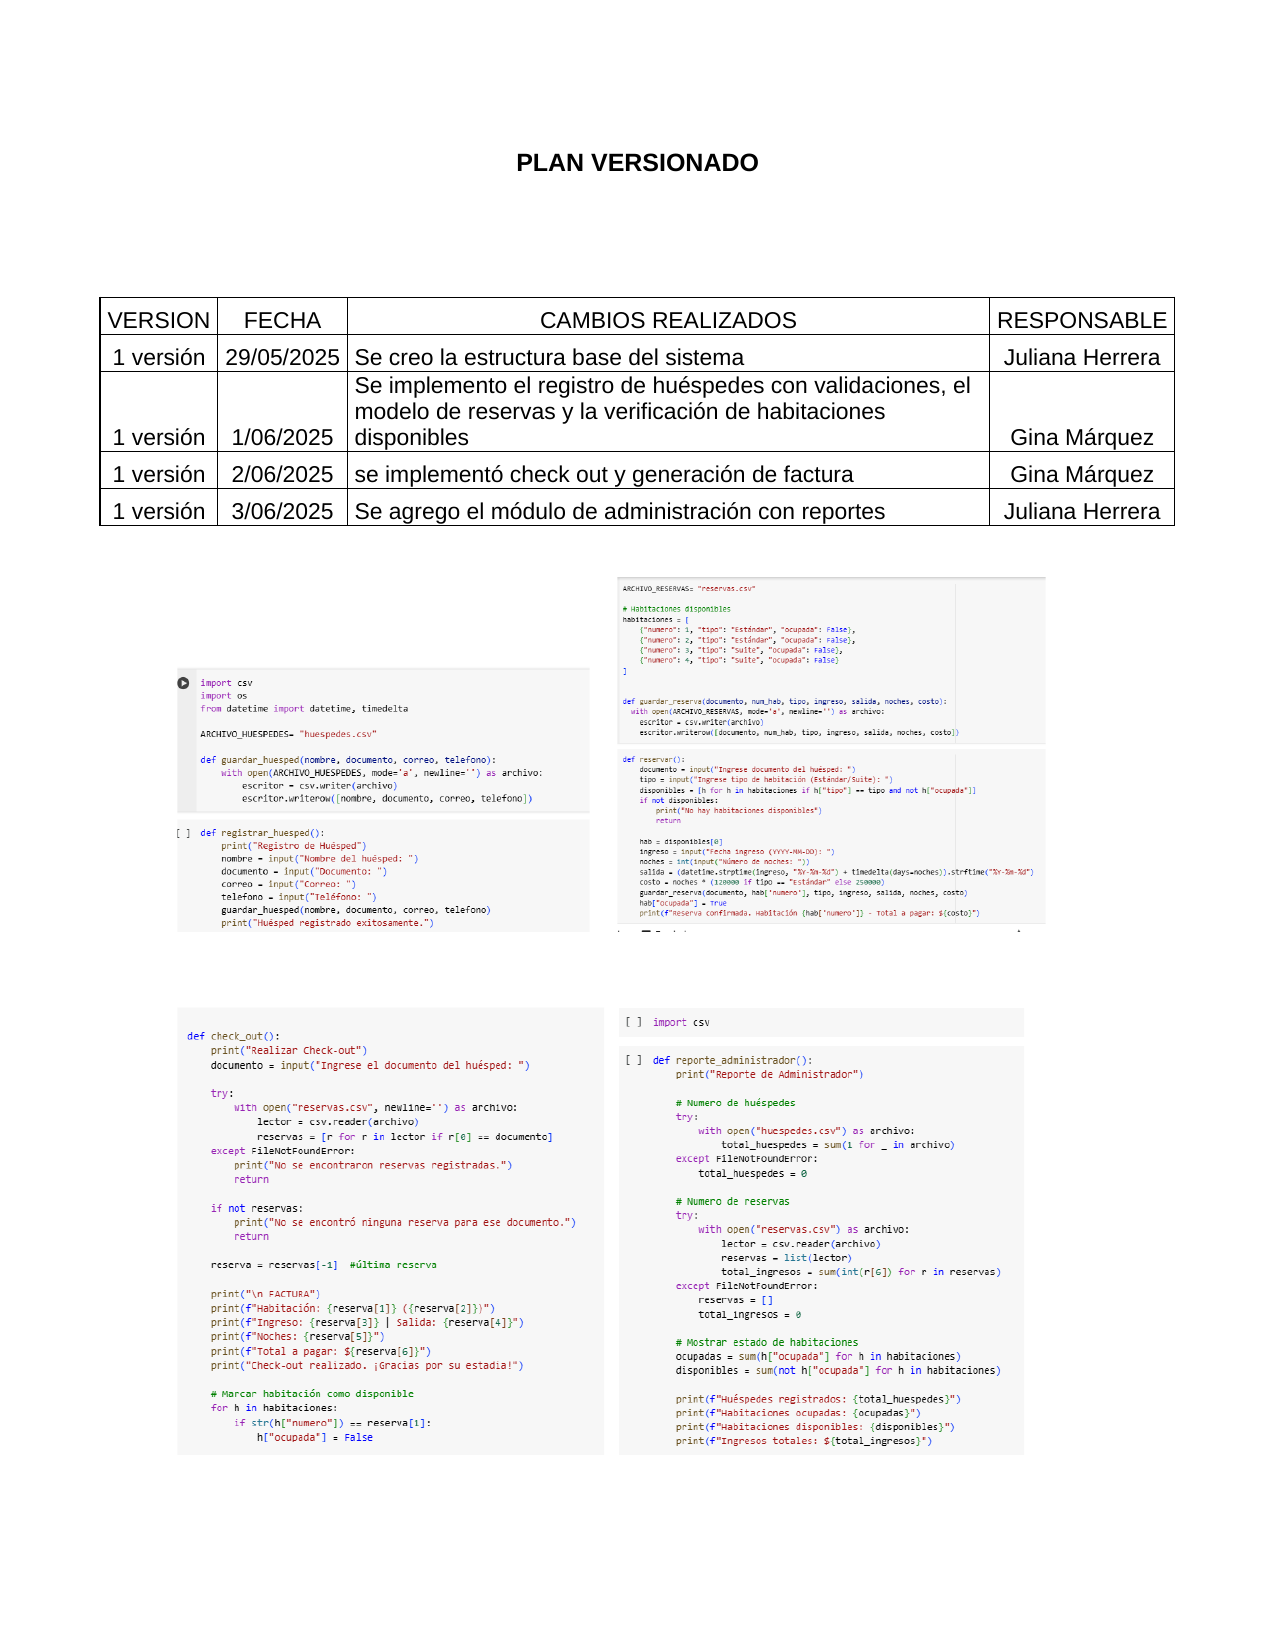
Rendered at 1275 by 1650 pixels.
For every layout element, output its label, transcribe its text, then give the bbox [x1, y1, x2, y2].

table_cell 1/06/2025 [218, 372, 347, 451]
table_cell Se agrego el módulo de administración con reportes [348, 489, 989, 525]
table_cell se implementó check out y generación de factura [348, 452, 989, 488]
text PLAN VERSIONADO [177, 148, 1098, 176]
table_cell 29/05/2025 [218, 335, 347, 371]
table_cell 1 versión [101, 452, 217, 488]
table_cell Se implemento el registro de huéspedes con validaciones, el modelo de reservas y la verificación de habitaciones disponibles [348, 372, 989, 451]
table_cell 1 versión [101, 372, 217, 451]
table_header FECHA [218, 298, 347, 334]
table_cell 2/06/2025 [218, 452, 347, 488]
picture [617, 575, 1046, 932]
table_cell Juliana Herrera [990, 489, 1174, 525]
picture [177, 1007, 605, 1455]
table_cell Juliana Herrera [990, 335, 1174, 371]
table_cell 1 versión [101, 335, 217, 371]
table_cell 1 versión [101, 489, 217, 525]
table_cell Gina Márquez [990, 452, 1174, 488]
table_header RESPONSABLE [990, 298, 1174, 334]
table_cell Gina Márquez [990, 372, 1174, 451]
table_header CAMBIOS REALIZADOS [348, 298, 989, 334]
table_cell 3/06/2025 [218, 489, 347, 525]
picture [177, 656, 590, 932]
table_cell Se creo la estructura base del sistema [348, 335, 989, 371]
picture [618, 1002, 1025, 1455]
table_header VERSION [101, 298, 217, 334]
